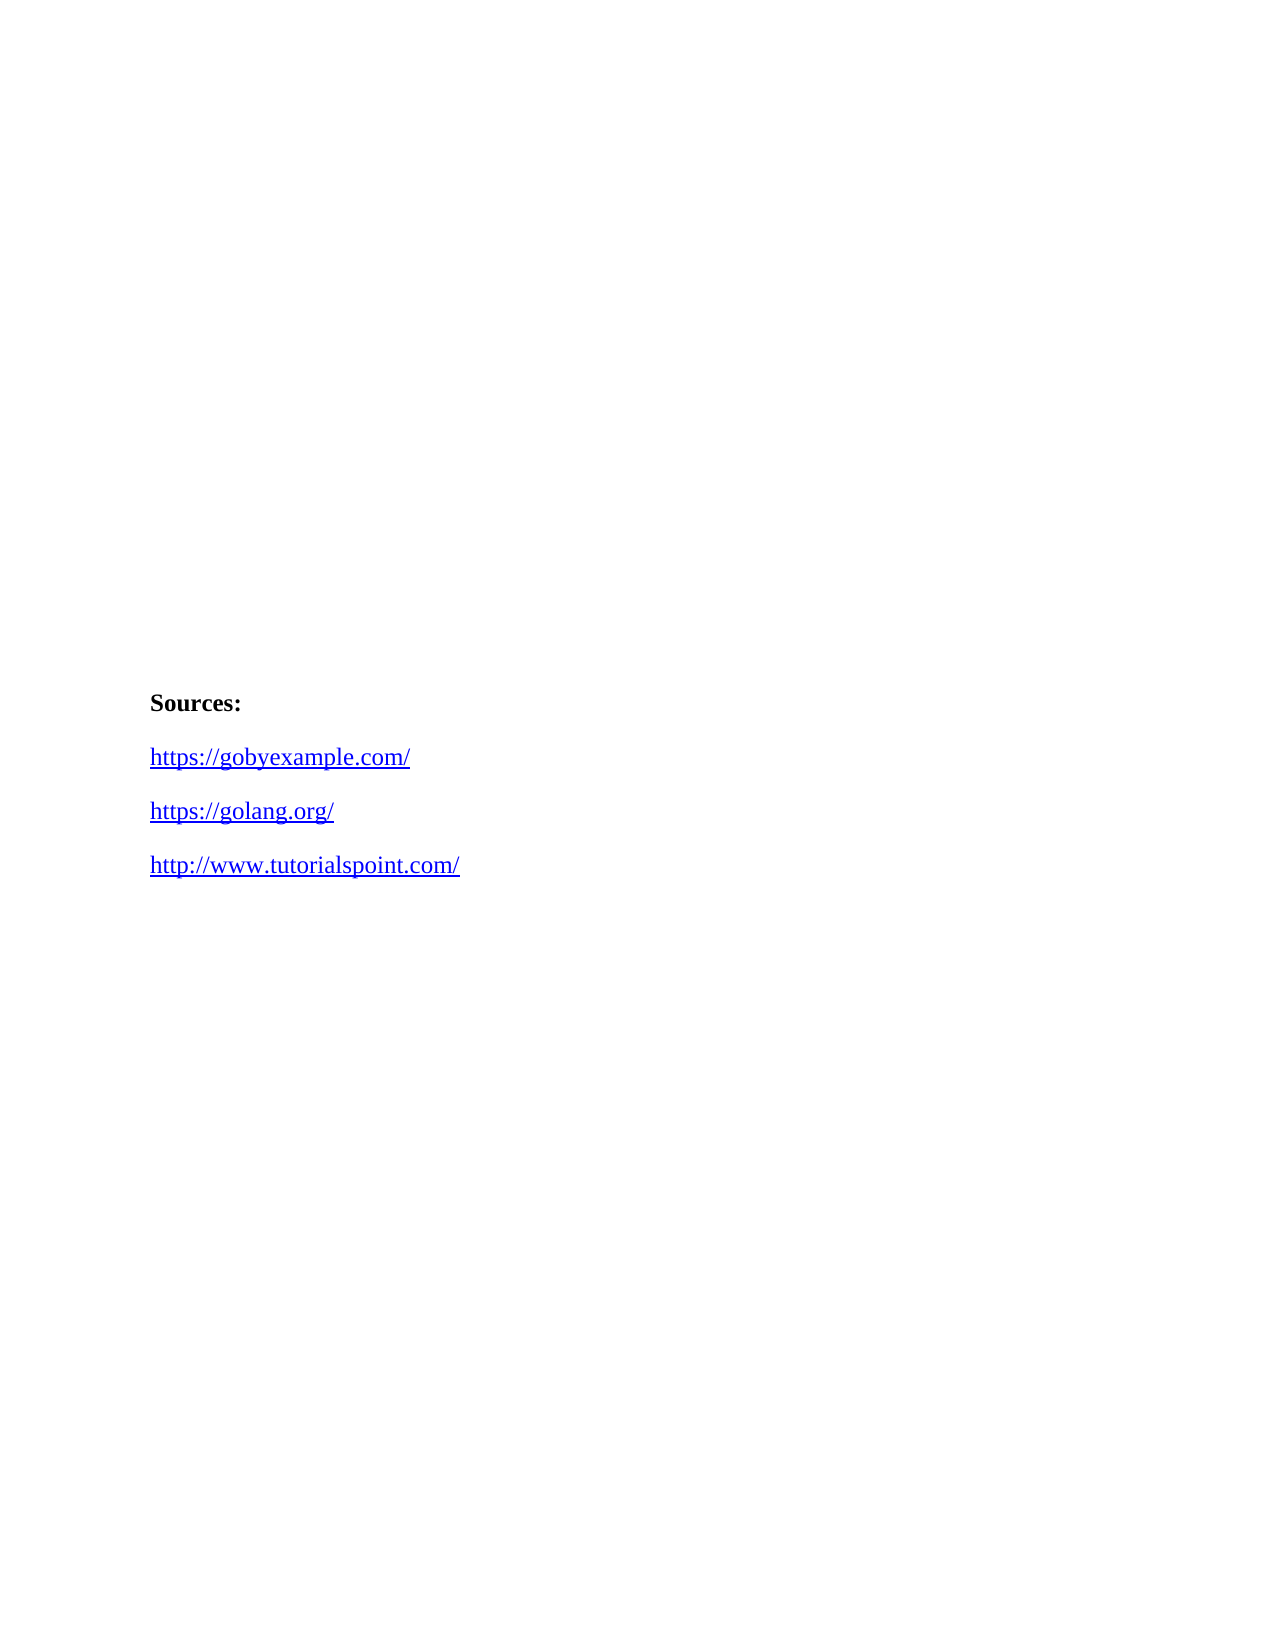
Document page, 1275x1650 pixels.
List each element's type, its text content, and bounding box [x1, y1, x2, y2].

text https://gobyexample.com/ [150, 742, 1125, 771]
text Sources: [150, 688, 1125, 717]
text https://golang.org/ [150, 796, 1125, 825]
text http://www.tutorialspoint.com/ [150, 850, 1125, 879]
